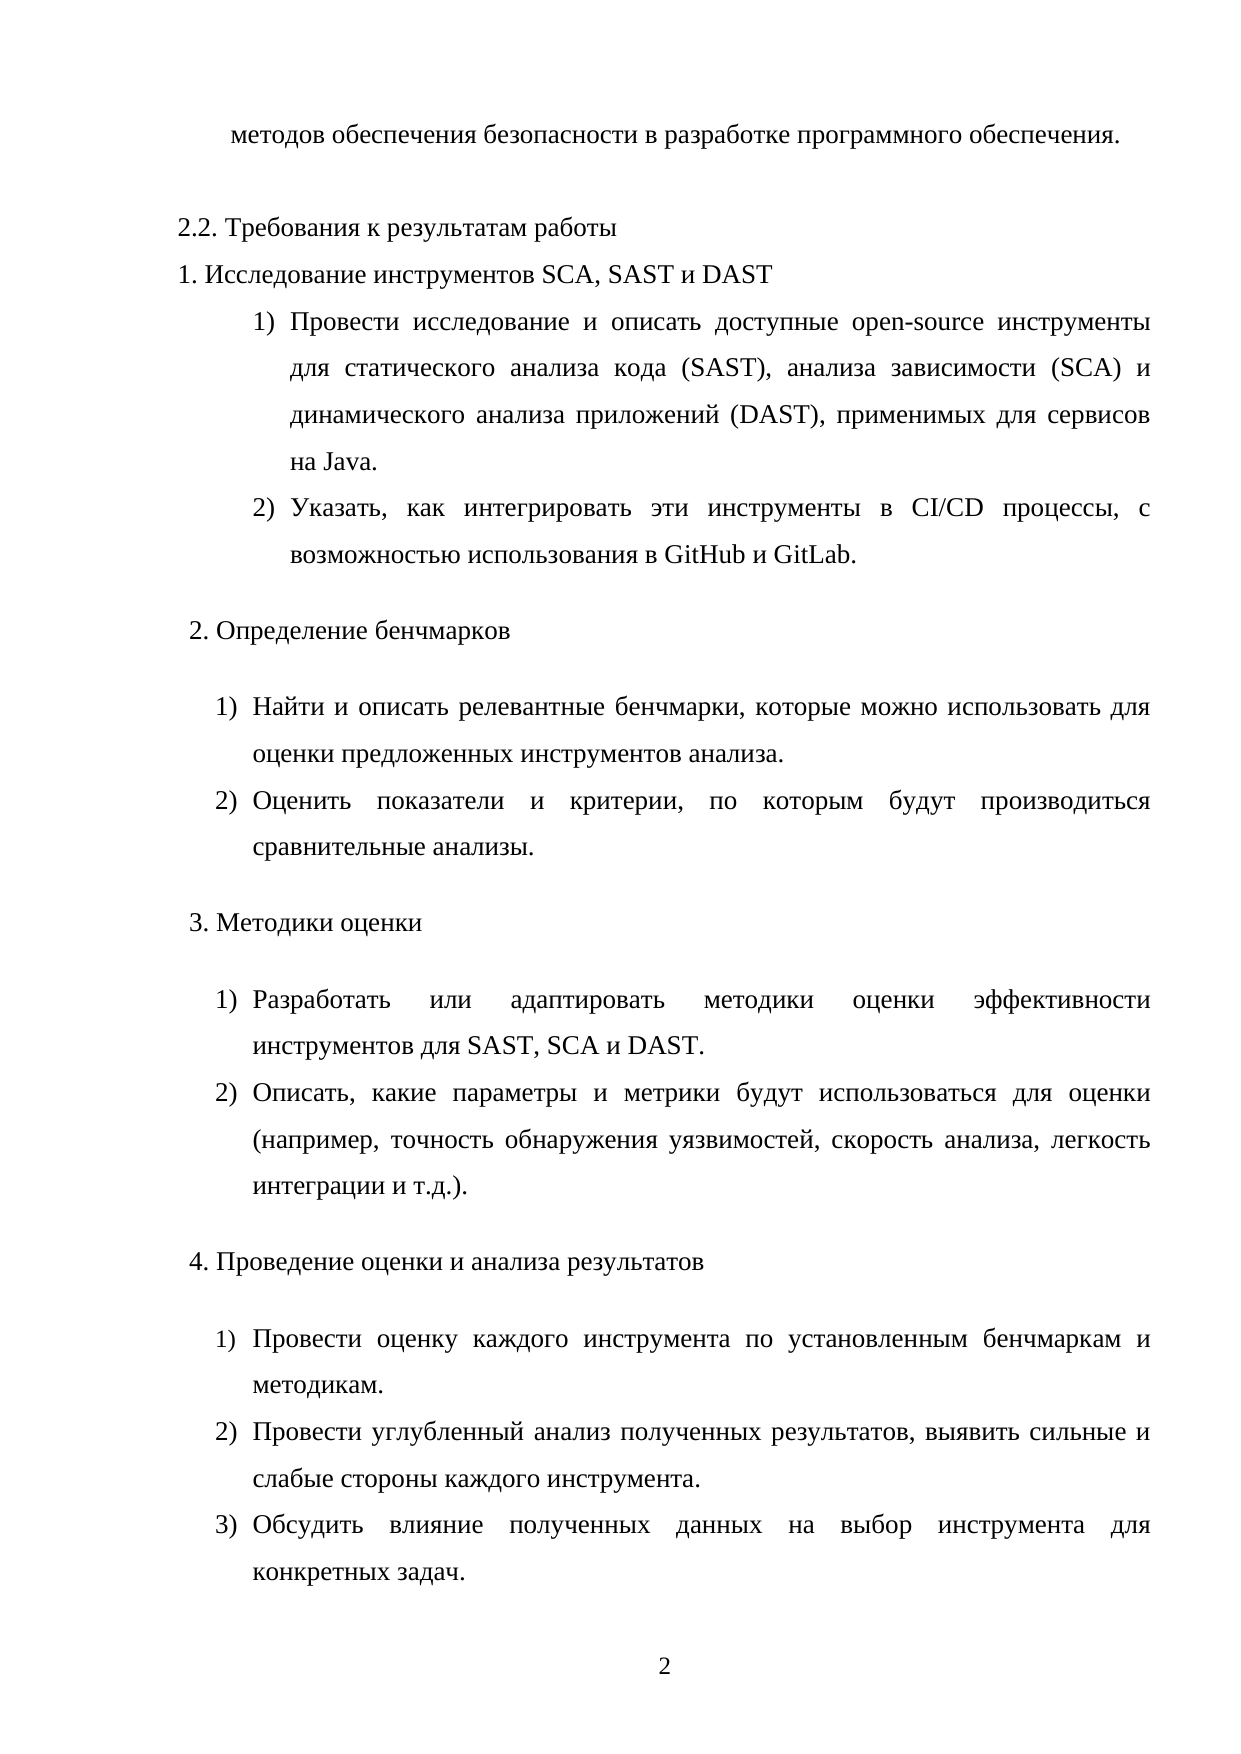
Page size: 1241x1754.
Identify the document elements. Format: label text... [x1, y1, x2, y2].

list 2. Определение бенчмарков [189, 614, 1152, 645]
list Провести углубленный анализ полученных результатов, выявить сильные и слабые стороны каждого инструмента. [215, 1415, 1152, 1493]
list 4. Проведение оценки и анализа результатов [189, 1246, 1152, 1277]
text 2.2. Требования к результатам работы [177, 211, 1146, 243]
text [230, 118, 1146, 149]
list Оценить показатели и критерии, по которым будут производиться сравнительные анализы. [215, 784, 1152, 862]
subtitle 1. Исследование инструментов SCA, SAST и DAST [177, 258, 1146, 289]
list Описать, какие параметры и метрики будут использоваться для оценки (например, точность обнаружения уязвимостей, скорость анализа, легкость интеграции и т.д.). [215, 1076, 1152, 1201]
list Провести оценку каждого инструмента по установленным бенчмаркам и методикам. [215, 1322, 1152, 1399]
list Разработать или адаптировать методики оценки эффективности инструментов для SAST, SCA и DAST. [215, 983, 1152, 1061]
list Провести исследование и описать доступные open-source инструменты для статического анализа кода (SAST), анализа зависимости (SCA) и динамического анализа приложений (DAST), применимых для сервисов на Java. [252, 305, 1152, 476]
list 3. Методики оценки [189, 907, 1152, 938]
list Указать, как интегрировать эти инструменты в CI/CD процессы, с возможностью использования в GitHub и GitLab. [252, 491, 1152, 569]
list Обсудить влияние полученных данных на выбор инструмента для конкретных задач. [215, 1508, 1152, 1586]
list Найти и описать релевантные бенчмарки, которые можно использовать для оценки предложенных инструментов анализа. [215, 690, 1152, 768]
